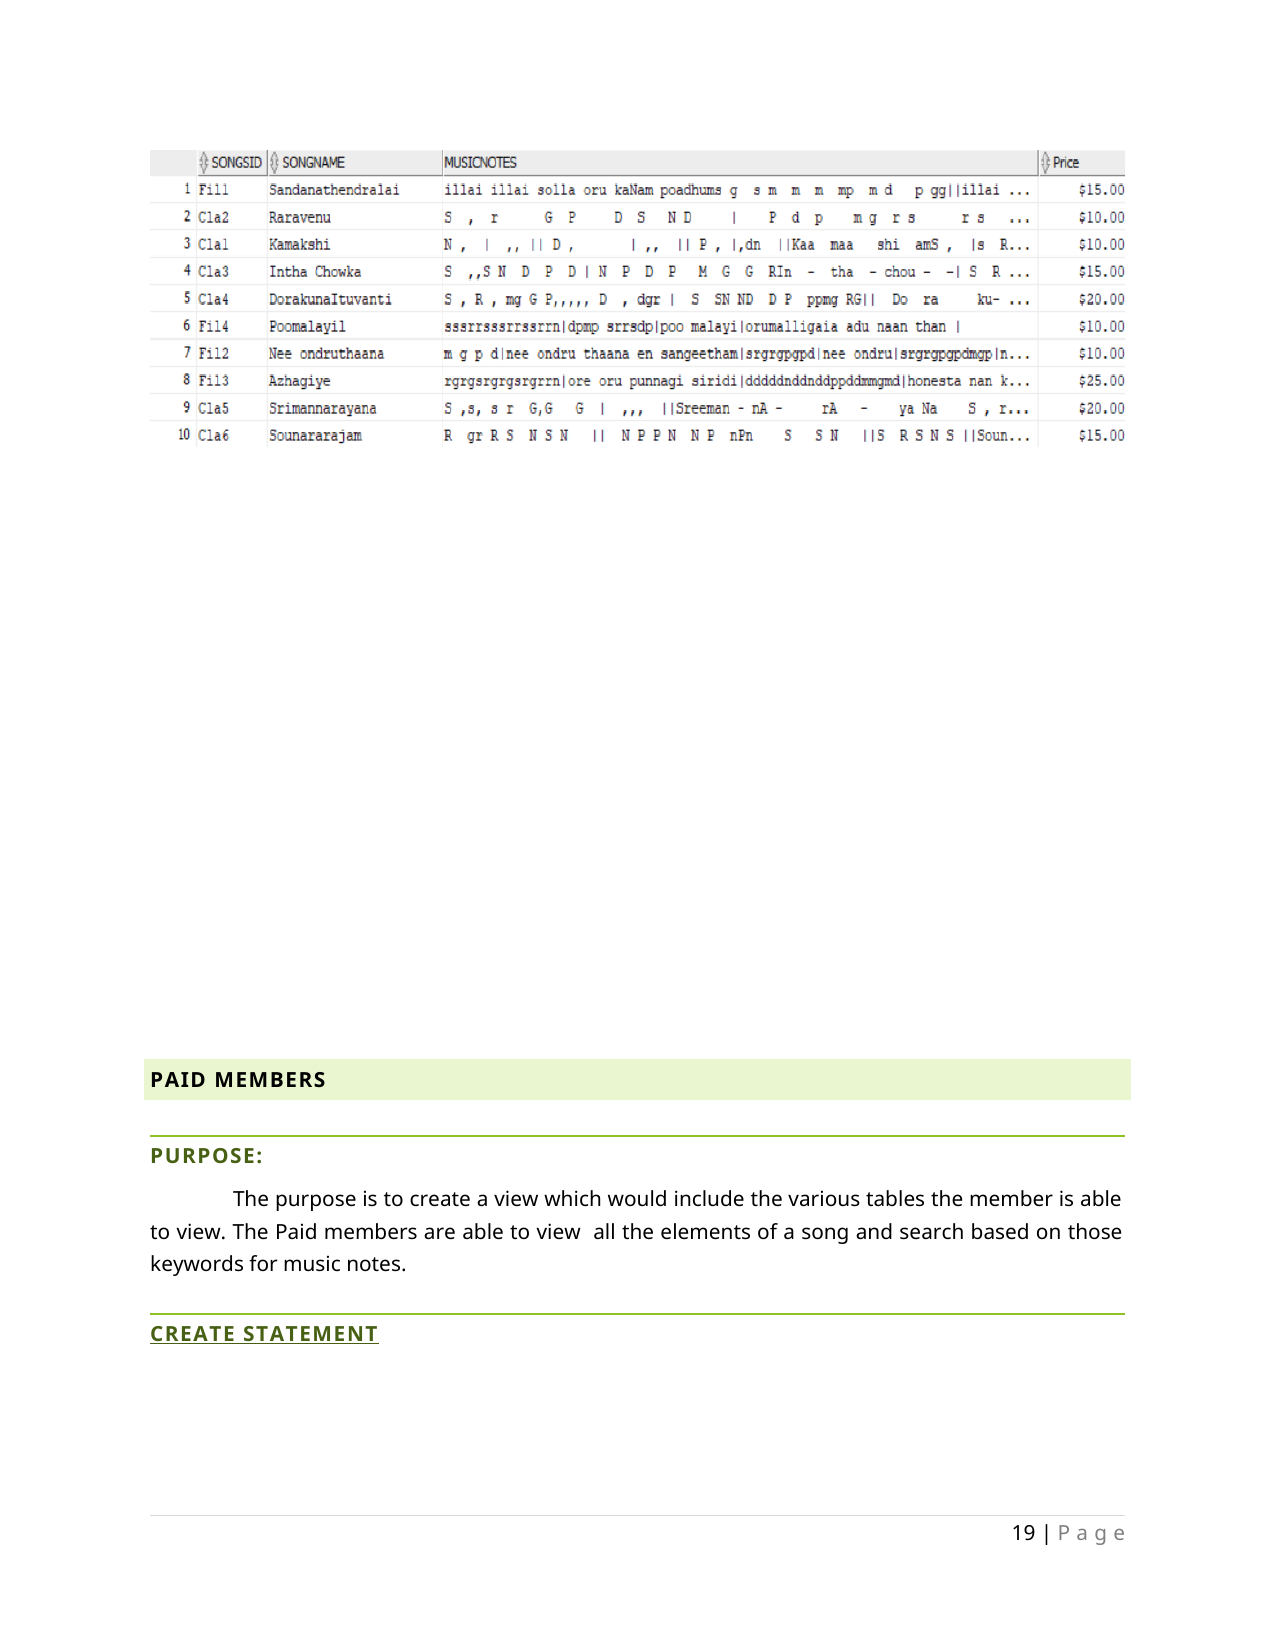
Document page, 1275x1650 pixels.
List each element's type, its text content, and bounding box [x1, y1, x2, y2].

text The purpose is to create a view which would include the various tables the member is able to view. The Paid members are able to view all the elements of a song and search based on those keywords for music notes. [150, 1184, 1125, 1278]
subtitle pURPOSE: [150, 1137, 1125, 1169]
subtitle Create Statement [150, 1315, 1125, 1347]
picture [150, 150, 1125, 447]
subtitle pAID mEMBERS [150, 1065, 1125, 1094]
